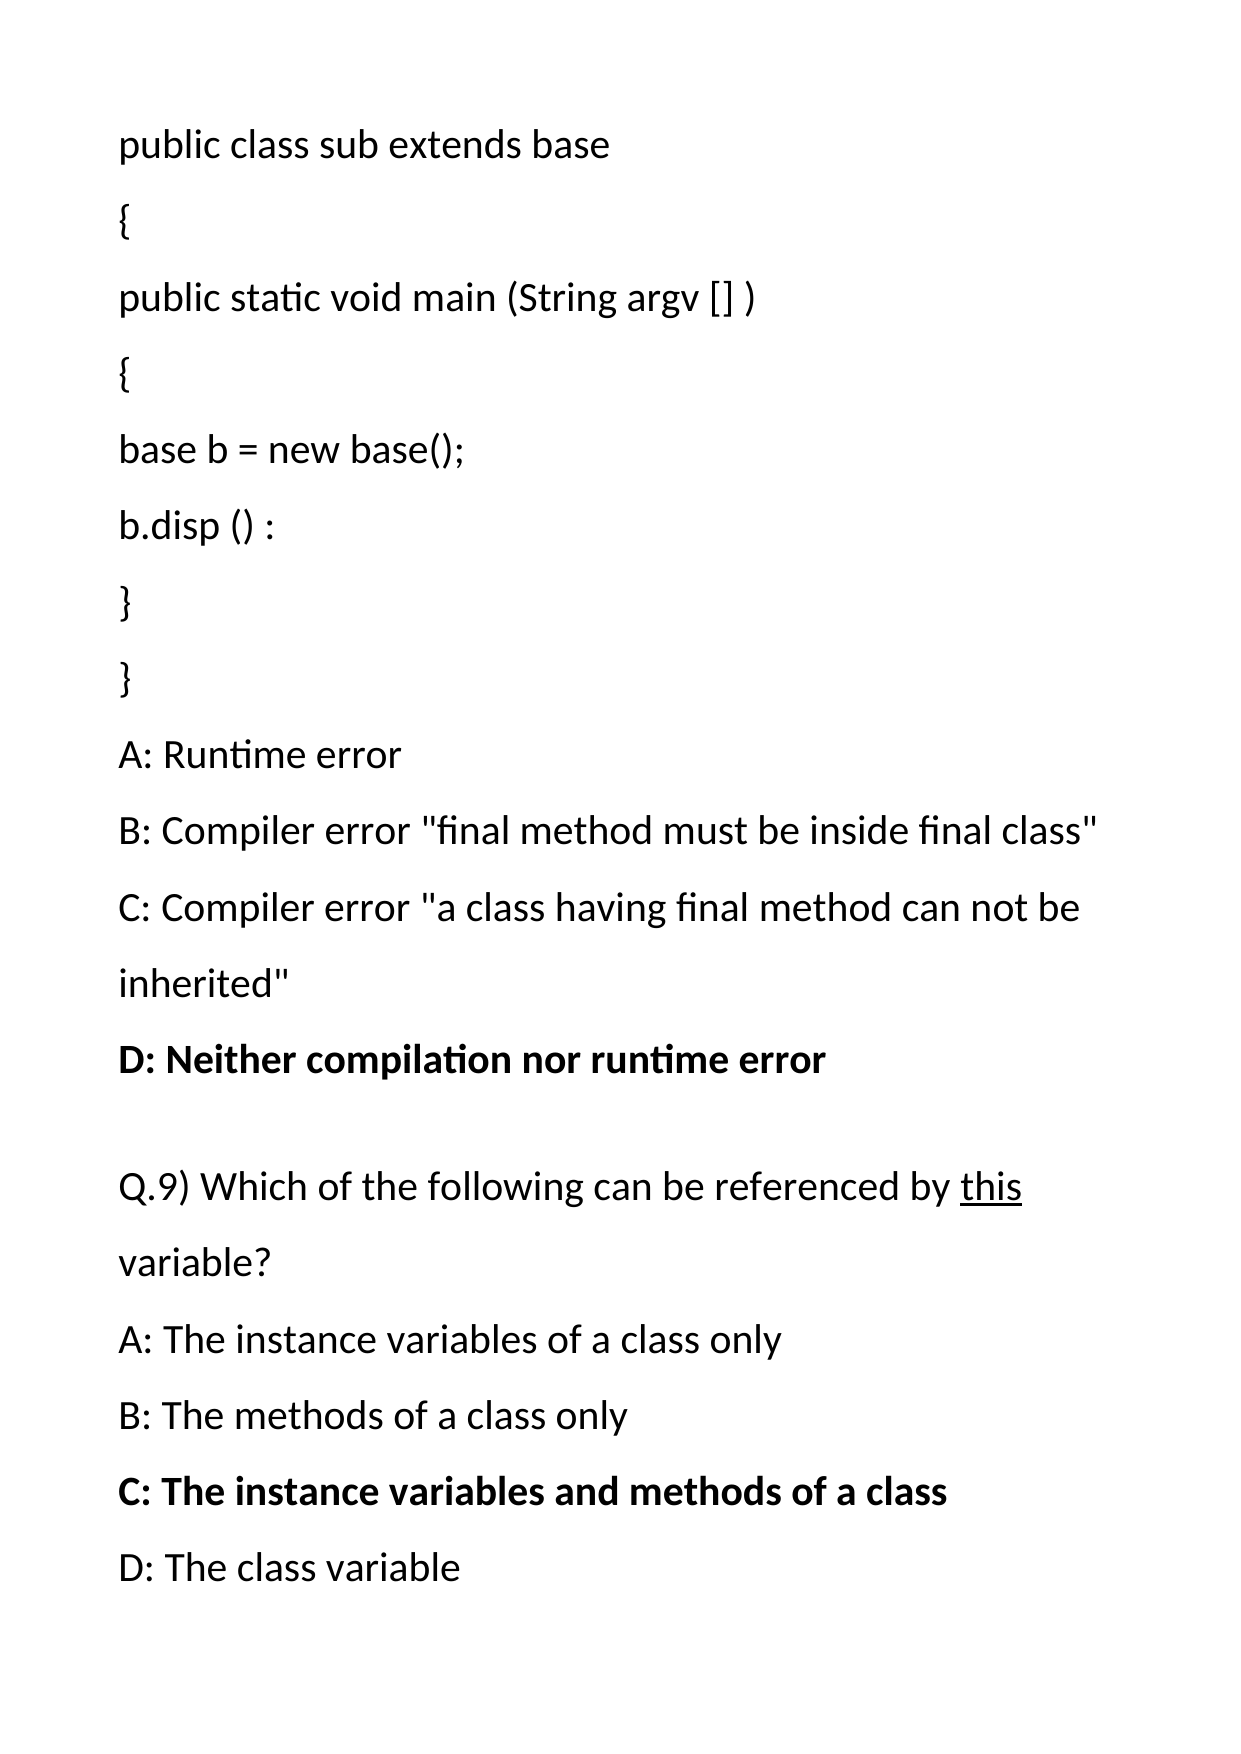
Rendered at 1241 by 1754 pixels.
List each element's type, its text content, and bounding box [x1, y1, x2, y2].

text A: Runtime error [118, 728, 1122, 779]
text base b = new base(); [118, 423, 1122, 474]
text A: The instance variables of a class only [118, 1313, 1122, 1363]
text B: The methods of a class only [118, 1389, 1122, 1440]
text Q.9) Which of the following can be referenced by this variable? [118, 1160, 1122, 1287]
text { [118, 194, 1122, 245]
text D: Neither compilation nor runtime error [118, 1033, 1122, 1084]
text public class sub extends base [118, 118, 1122, 169]
text C: The instance variables and methods of a class [118, 1465, 1122, 1516]
text b.disp () : [118, 499, 1122, 550]
text } [118, 576, 1122, 626]
text } [118, 652, 1122, 703]
text public static void main (String argv [] ) [118, 271, 1122, 321]
text { [118, 347, 1122, 398]
text C: Compiler error "a class having final method can not be inherited" [118, 881, 1122, 1008]
text B: Compiler error "final method must be inside final class" [118, 804, 1122, 855]
text D: The class variable [118, 1541, 1122, 1592]
